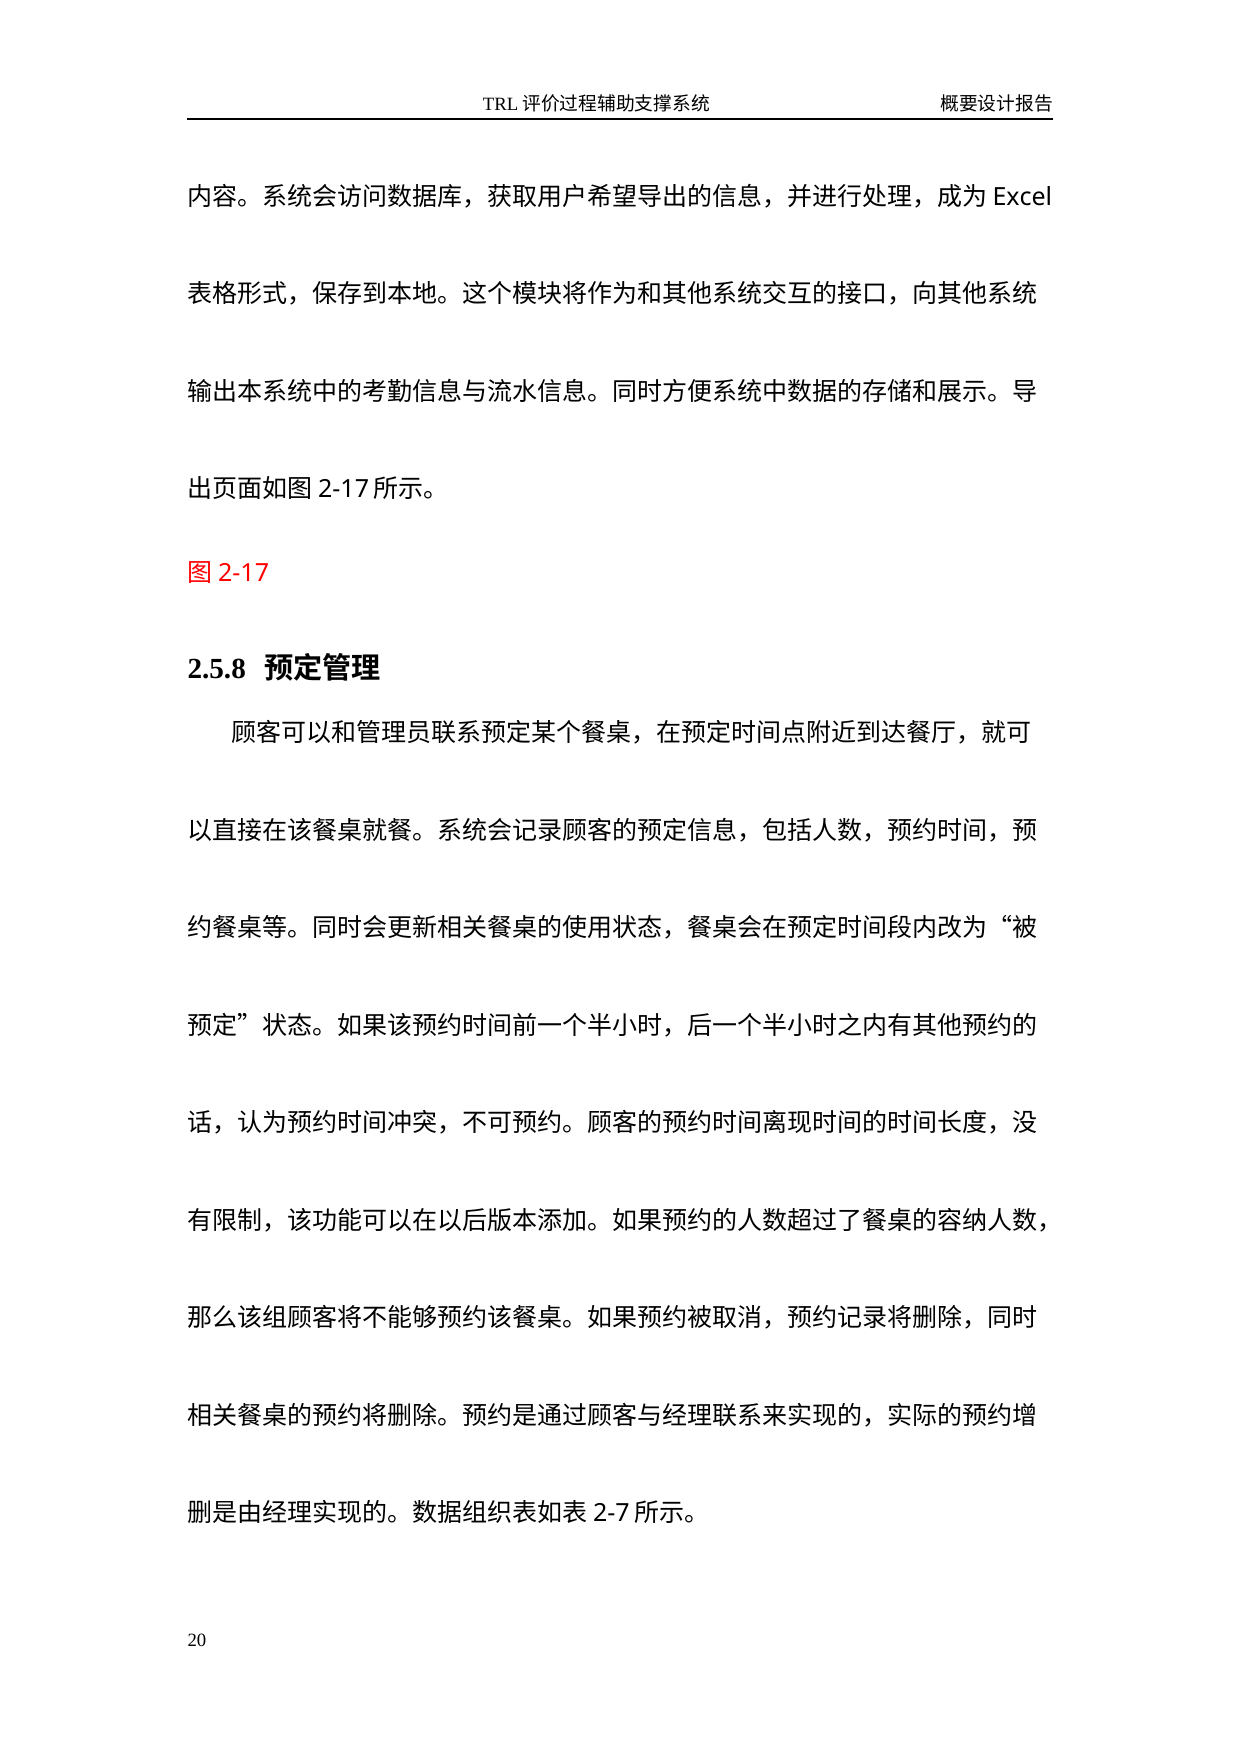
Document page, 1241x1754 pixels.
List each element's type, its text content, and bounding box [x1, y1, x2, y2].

text 顾客可以和管理员联系预定某个餐桌，在预定时间点附近到达餐厅，就可以直接在该餐桌就餐。系统会记录顾客的预定信息，包括人数，预约时间，预约餐桌等。同时会更新相关餐桌的使用状态，餐桌会在预定时间段内改为“被预定”状态。如果该预约时间前一个半小时，后一个半小时之内有其他预约的话，认为预约时间冲突，不可预约。顾客的预约时间离现时间的时间长度，没有限制，该功能可以在以后版本添加。如果预约的人数超过了餐桌的容纳人数，那么该组顾客将不能够预约该餐桌。如果预约被取消，预约记录将删除，同时相关餐桌的预约将删除。预约是通过顾客与经理联系来实现的，实际的预约增删是由经理实现的。数据组织表如表 2-7所示。 [187, 698, 1053, 1543]
subtitle 预定管理 [187, 633, 1053, 698]
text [187, 162, 1053, 519]
text 图 2-17 [187, 538, 1053, 603]
